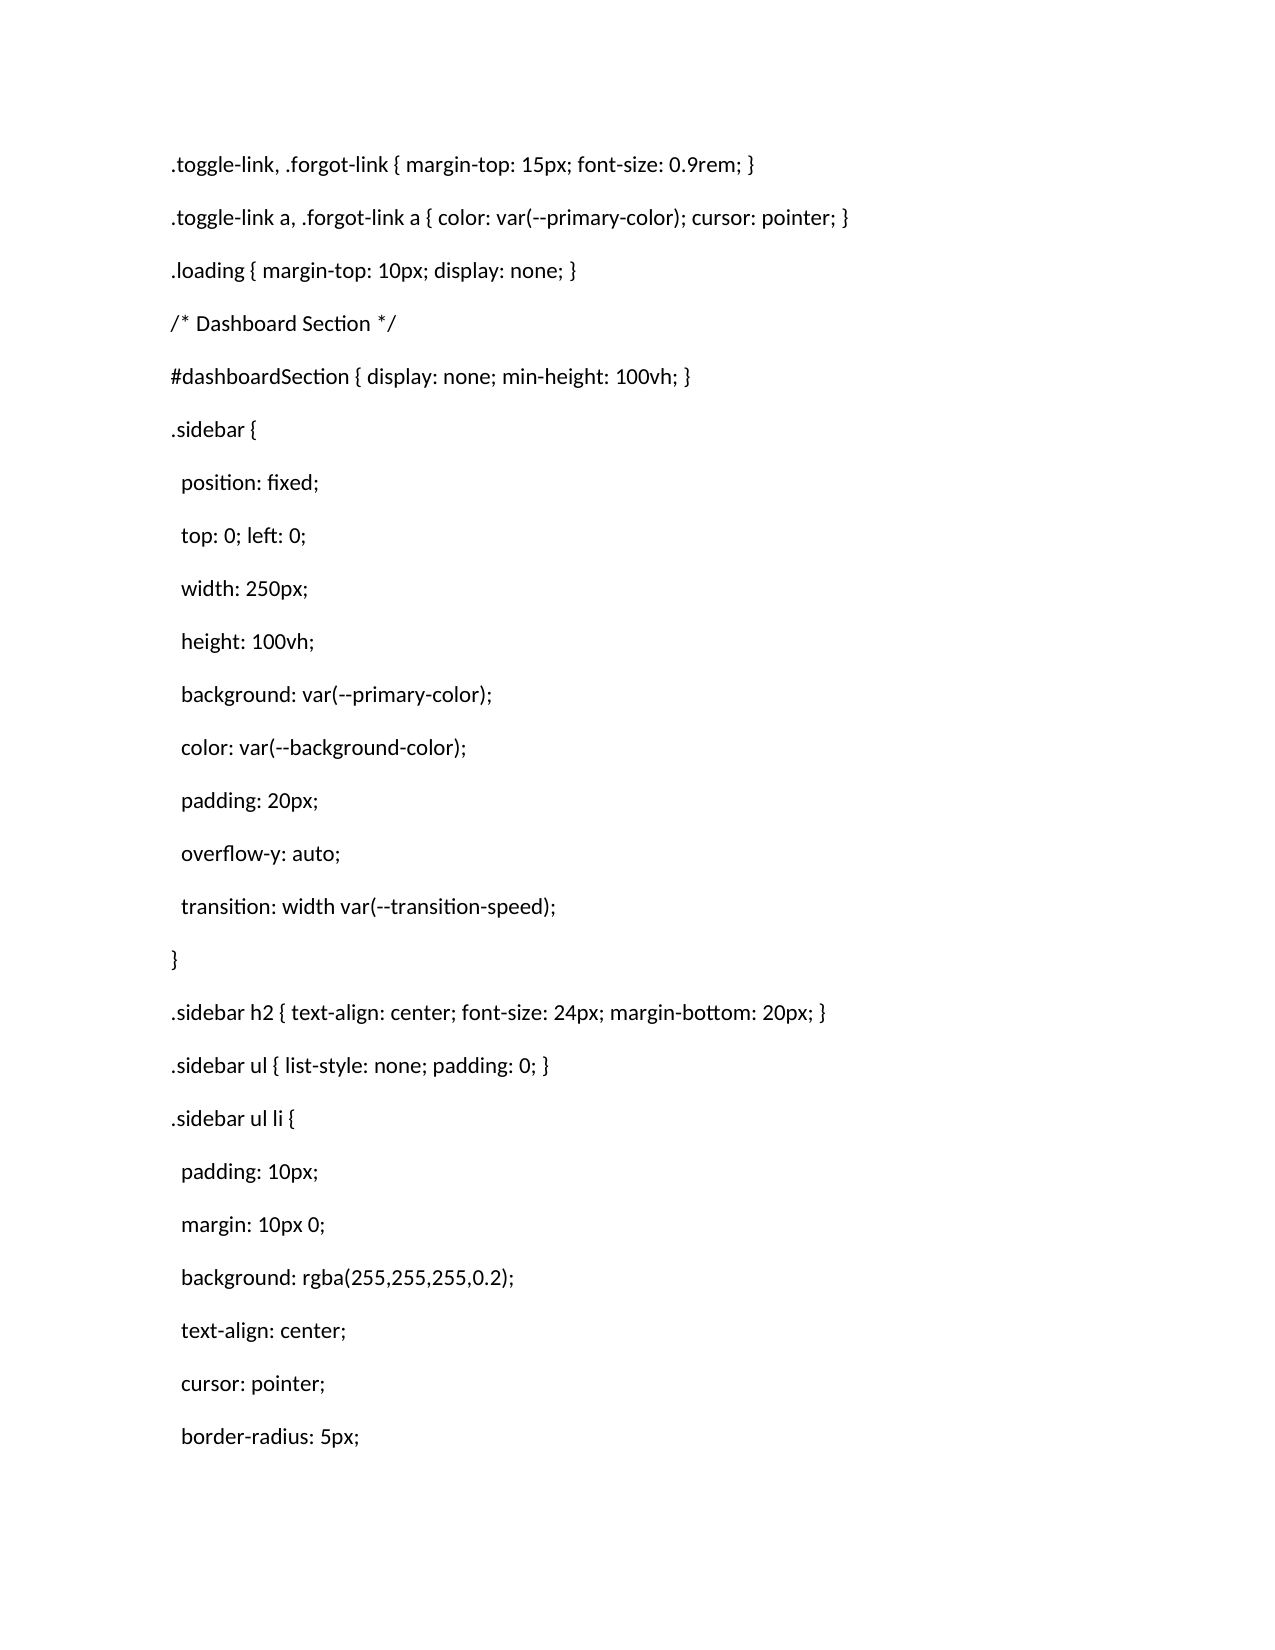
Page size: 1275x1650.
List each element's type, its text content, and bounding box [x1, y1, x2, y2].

text .toggle-link, .forgot-link { margin-top: 15px; font-size: 0.9rem; } [150, 150, 1125, 178]
text background: rgba(255,255,255,0.2); [150, 1263, 1125, 1291]
text padding: 20px; [150, 786, 1125, 814]
text .toggle-link a, .forgot-link a { color: var(--primary-color); cursor: pointer; } [150, 203, 1125, 231]
text margin: 10px 0; [150, 1210, 1125, 1238]
text } [150, 945, 1125, 973]
text .loading { margin-top: 10px; display: none; } [150, 256, 1125, 284]
text height: 100vh; [150, 627, 1125, 655]
text /* Dashboard Section */ [150, 309, 1125, 337]
text padding: 10px; [150, 1157, 1125, 1185]
text .sidebar ul { list-style: none; padding: 0; } [150, 1051, 1125, 1079]
text .sidebar { [150, 415, 1125, 443]
text width: 250px; [150, 574, 1125, 602]
text transition: width var(--transition-speed); [150, 892, 1125, 920]
text position: fixed; [150, 468, 1125, 496]
text top: 0; left: 0; [150, 521, 1125, 549]
text overflow-y: auto; [150, 839, 1125, 867]
text .sidebar h2 { text-align: center; font-size: 24px; margin-bottom: 20px; } [150, 998, 1125, 1026]
text color: var(--background-color); [150, 733, 1125, 761]
text .sidebar ul li { [150, 1104, 1125, 1132]
text border-radius: 5px; [150, 1422, 1125, 1451]
text text-align: center; [150, 1316, 1125, 1344]
text #dashboardSection { display: none; min-height: 100vh; } [150, 362, 1125, 390]
text background: var(--primary-color); [150, 680, 1125, 708]
text cursor: pointer; [150, 1369, 1125, 1397]
